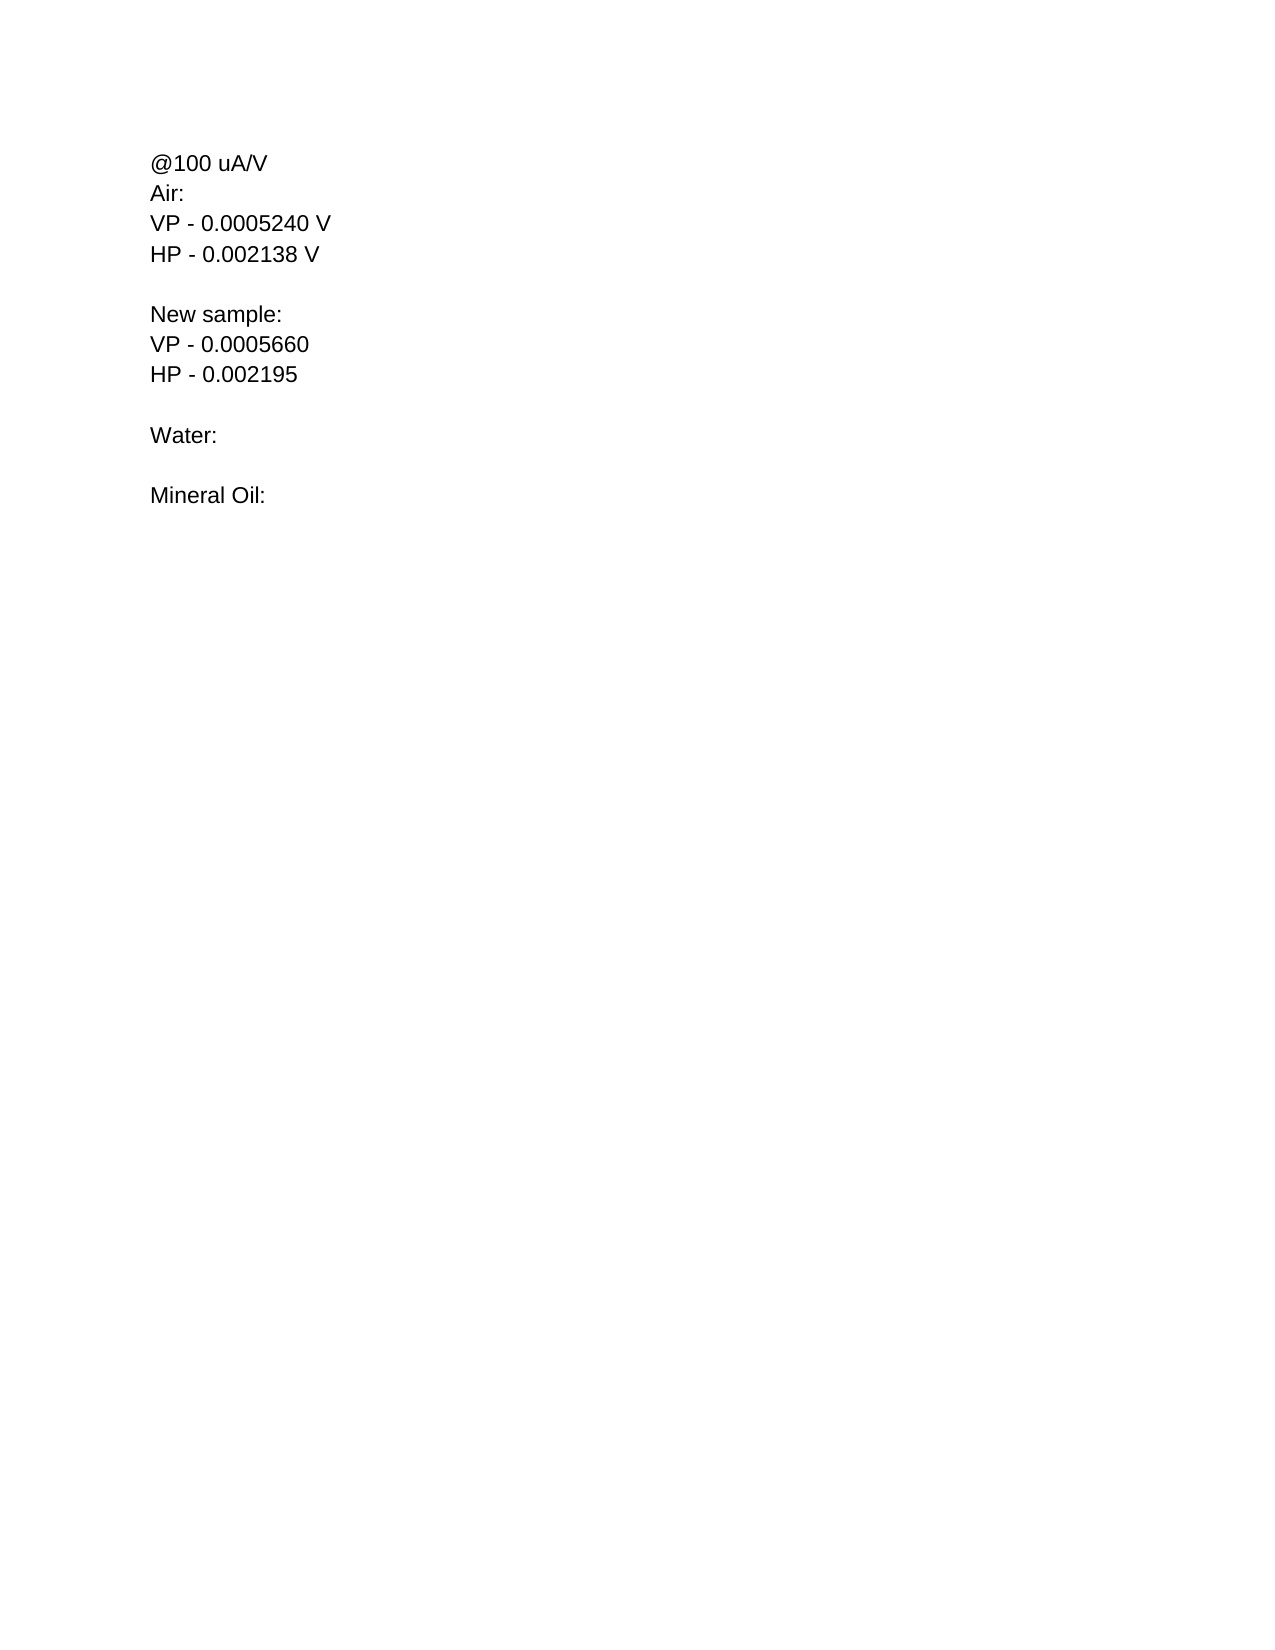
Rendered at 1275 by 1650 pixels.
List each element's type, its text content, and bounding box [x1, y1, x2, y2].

text VP - 0.0005660 [150, 331, 1125, 358]
text Air: [150, 180, 1125, 207]
text Mineral Oil: [150, 482, 1125, 509]
text HP - 0.002195 [150, 361, 1125, 388]
text VP - 0.0005240 V [150, 210, 1125, 237]
text Water: [150, 422, 1125, 448]
text HP - 0.002138 V [150, 241, 1125, 267]
text @100 uA/V [150, 150, 1125, 176]
text New sample: [150, 301, 1125, 327]
